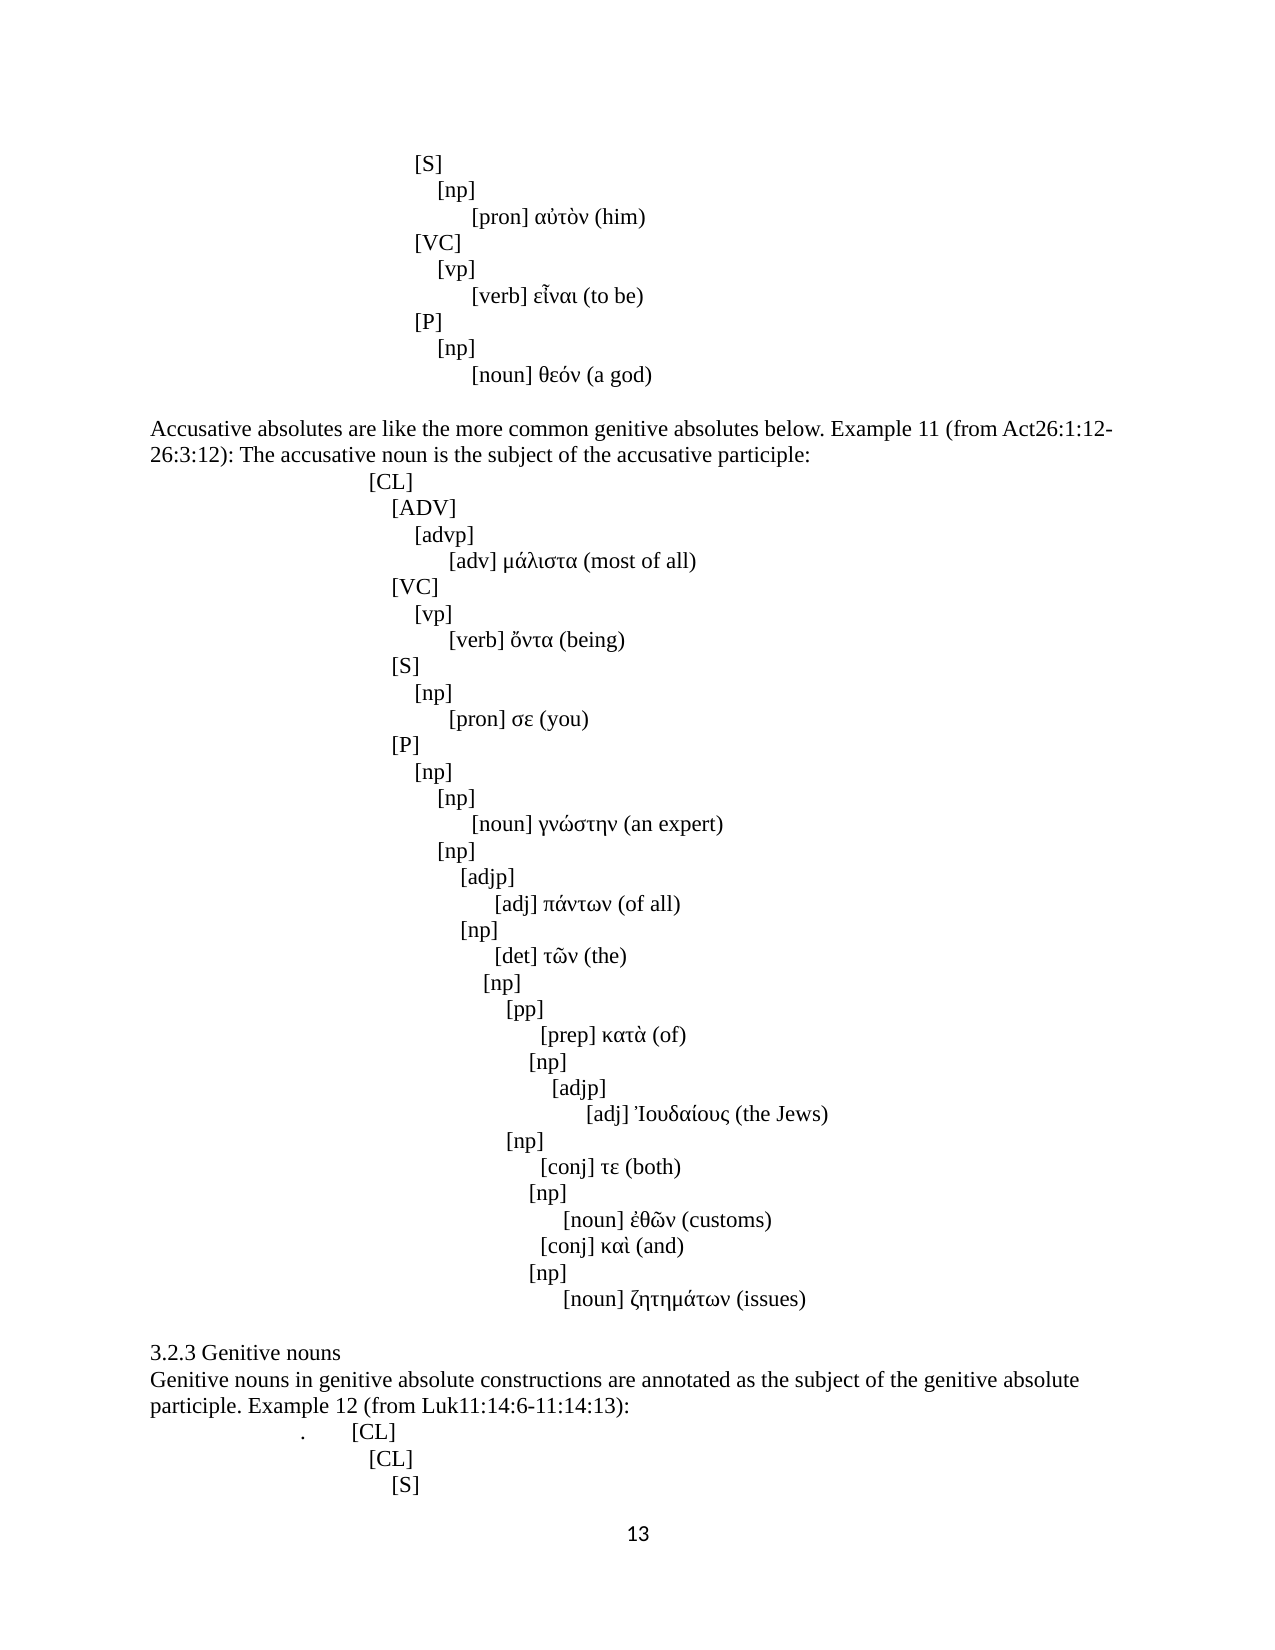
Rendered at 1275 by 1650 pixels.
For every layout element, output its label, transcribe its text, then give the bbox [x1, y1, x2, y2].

text [np] [300, 784, 1125, 811]
text [CL] [300, 1445, 1125, 1471]
text [ADV] [300, 494, 1125, 521]
text [pp] [300, 995, 1125, 1021]
text [pron] σε (you) [300, 705, 1125, 731]
text . [CL] [300, 1418, 1125, 1445]
text [np] [300, 1179, 1125, 1206]
text [CL] [300, 468, 1125, 494]
text [adjp] [300, 1074, 1125, 1100]
text [S] [300, 1471, 1125, 1497]
text [VC] [300, 229, 1125, 255]
text [conj] καὶ (and) [300, 1232, 1125, 1258]
text [P] [300, 731, 1125, 758]
text [np] [300, 837, 1125, 863]
text [noun] θεόν (a god) [300, 361, 1125, 387]
text [np] [300, 334, 1125, 361]
text Genitive nouns in genitive absolute constructions are annotated as the subject of the genitive absolute participle. Example 12 (from Luk11:14:6-11:14:13): [150, 1366, 1125, 1418]
text [noun] γνώστην (an expert) [300, 811, 1125, 837]
text [VC] [300, 573, 1125, 600]
text [np] [300, 1127, 1125, 1153]
text [np] [300, 1048, 1125, 1074]
text [S] [300, 150, 1125, 176]
text Accusative absolutes are like the more common genitive absolutes below. Example 11 (from Act26:1:12-26:3:12): The accusative noun is the subject of the accusative participle: [150, 415, 1125, 468]
text [verb] εἶναι (to be) [300, 282, 1125, 308]
text [noun] ζητημάτων (issues) [300, 1285, 1125, 1339]
text [conj] τε (both) [300, 1153, 1125, 1179]
text [adv] μάλιστα (most of all) [300, 547, 1125, 573]
text [vp] [300, 600, 1125, 626]
text [np] [300, 916, 1125, 942]
text [np] [300, 1258, 1125, 1285]
text [advp] [300, 521, 1125, 547]
text [S] [300, 652, 1125, 679]
text [P] [300, 308, 1125, 334]
text [prep] κατὰ (of) [300, 1021, 1125, 1048]
text [np] [300, 758, 1125, 784]
text [verb] ὄντα (being) [300, 626, 1125, 652]
text [np] [300, 679, 1125, 705]
text [adj] Ἰουδαίους (the Jews) [300, 1100, 1125, 1127]
text 3.2.3 Genitive nouns [150, 1339, 1125, 1366]
text [np] [300, 969, 1125, 995]
text [noun] ἐθῶν (customs) [300, 1206, 1125, 1232]
text [adjp] [300, 863, 1125, 889]
text [vp] [300, 255, 1125, 282]
text [pron] αὐτὸν (him) [300, 203, 1125, 229]
text [adj] πάντων (of all) [300, 889, 1125, 916]
text [det] τῶν (the) [300, 942, 1125, 969]
text [np] [300, 176, 1125, 203]
